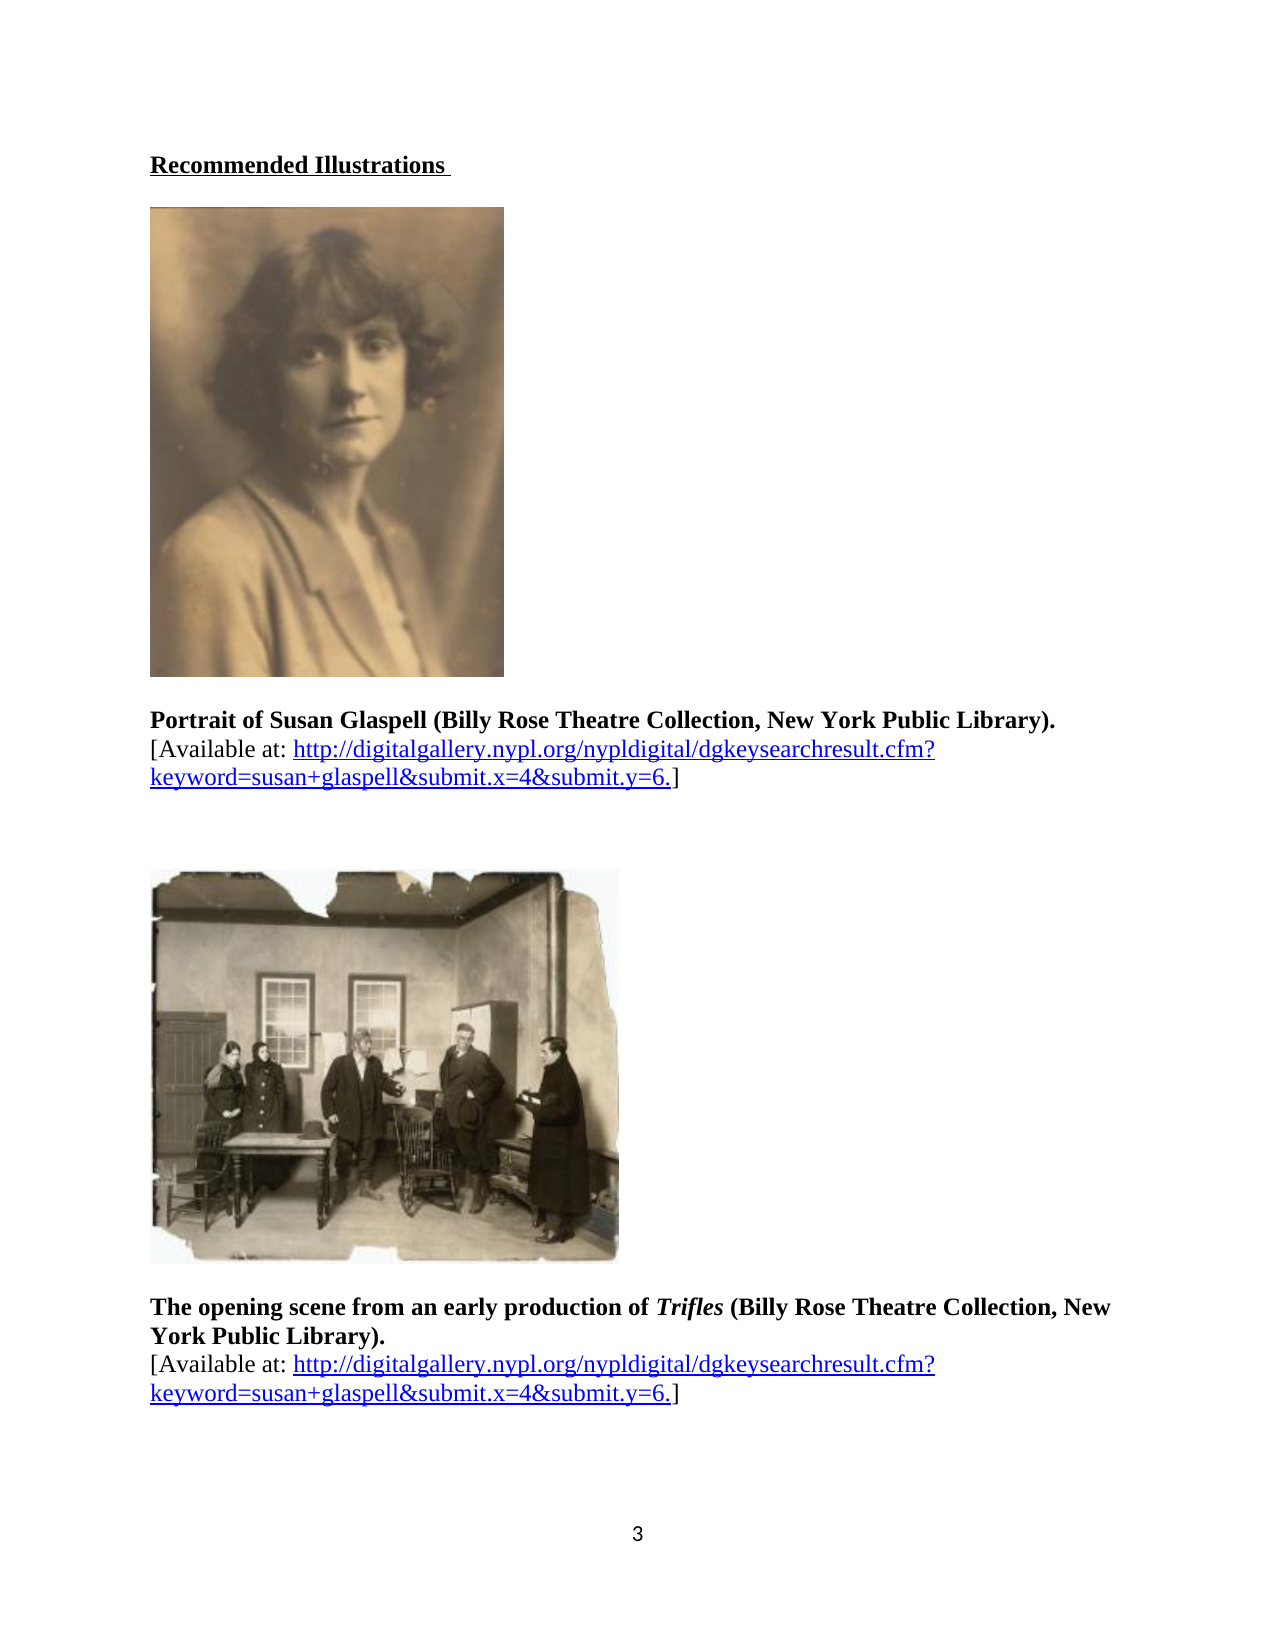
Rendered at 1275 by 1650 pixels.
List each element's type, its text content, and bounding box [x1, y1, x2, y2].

text [Available at: http://digitalgallery.nypl.org/nypldigital/dgkeysearchresult.cfm?keyword=susan+glaspell&submit.x=4&submit.y=6.] [150, 1349, 1125, 1407]
text [Available at: http://digitalgallery.nypl.org/nypldigital/dgkeysearchresult.cfm?keyword=susan+glaspell&submit.x=4&submit.y=6.] [150, 734, 1125, 791]
text Recommended Illustrations [150, 150, 1125, 179]
text The opening scene from an early production of Trifles (Billy Rose Theatre Collection, New York Public Library). [150, 1292, 1125, 1349]
text Portrait of Susan Glaspell (Billy Rose Theatre Collection, New York Public Library). [150, 705, 1125, 734]
picture [150, 207, 504, 677]
picture [150, 869, 619, 1264]
